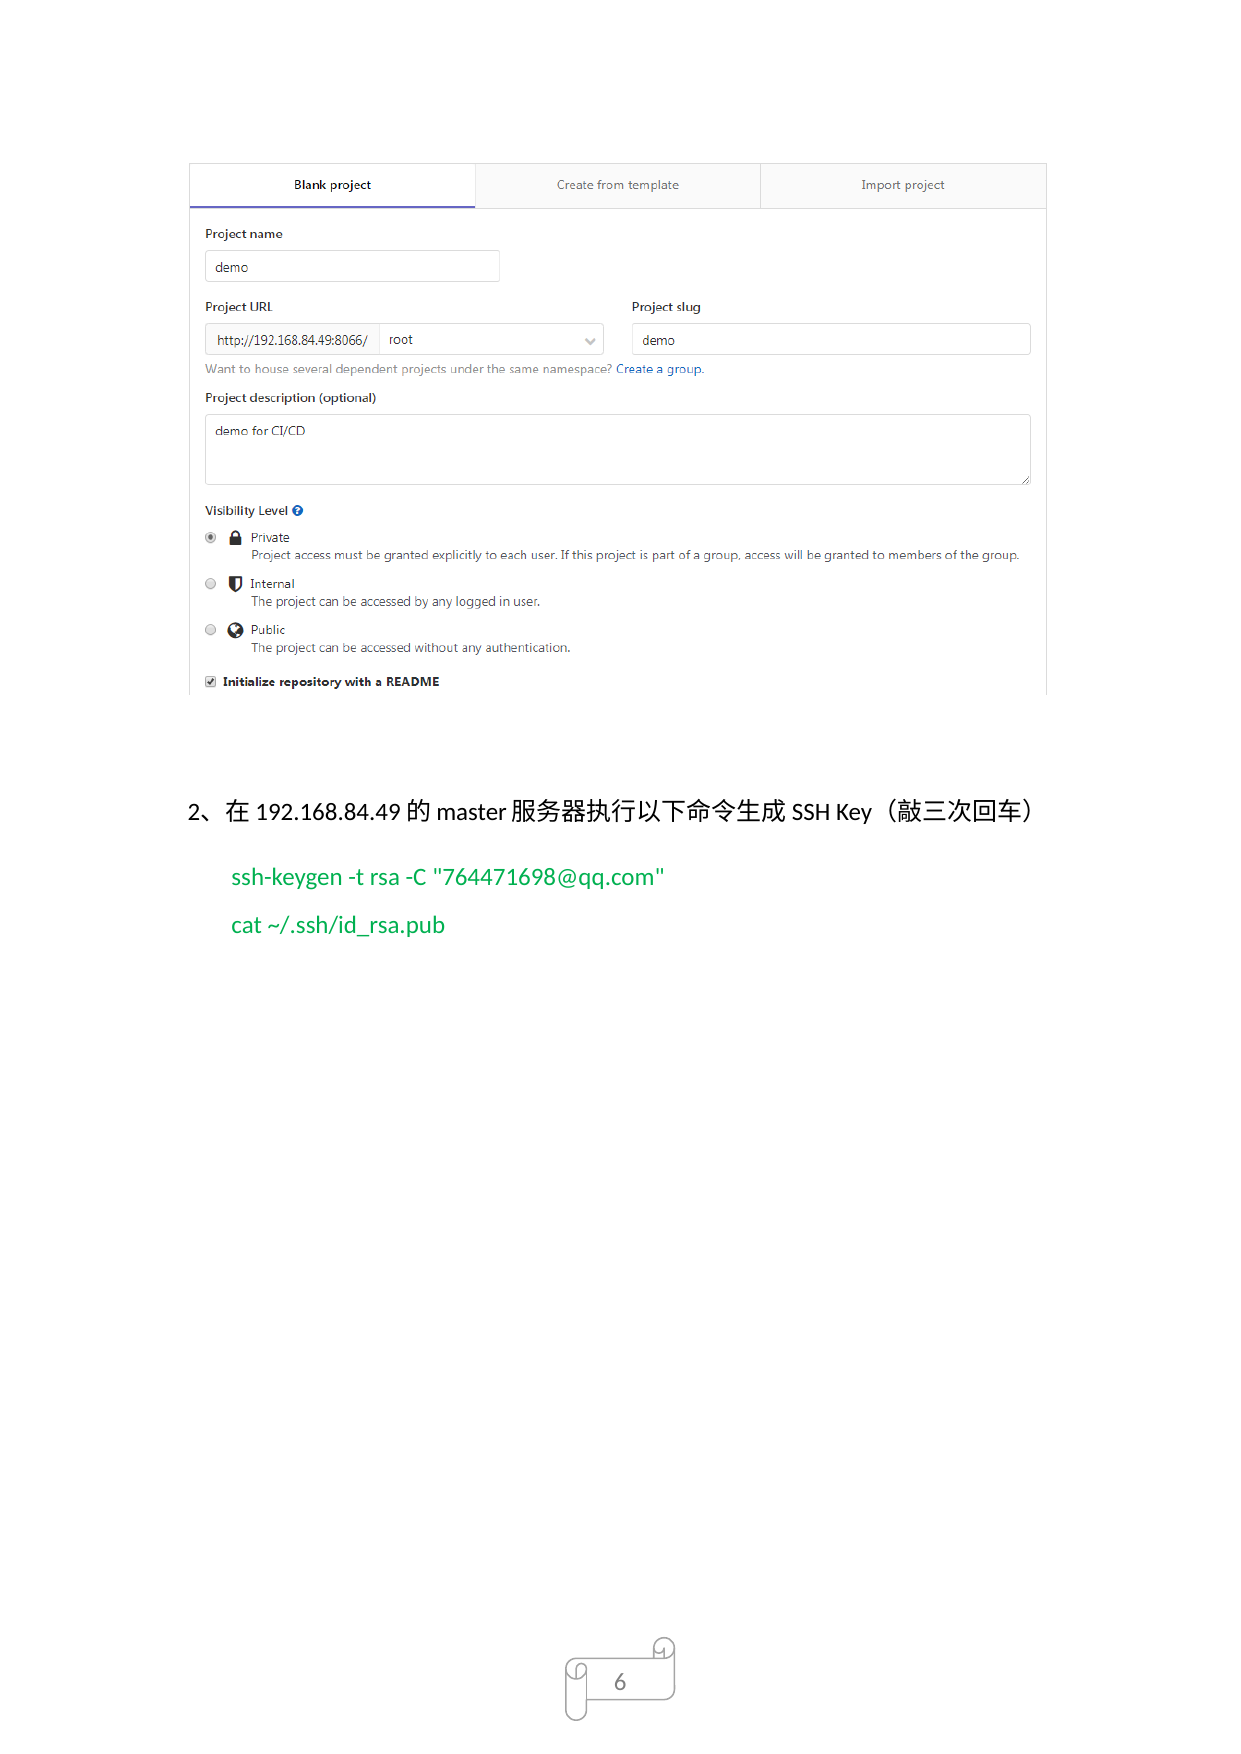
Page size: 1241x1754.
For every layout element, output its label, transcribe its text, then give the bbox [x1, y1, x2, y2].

picture [187, 162, 1053, 695]
text 2、在192.168.84.49的master服务器执行以下命令生成SSH Key（敲三次回车） [187, 777, 1053, 842]
text ssh-keygen -t rsa -C "764471698@qq.com" [187, 861, 1053, 893]
text cat ~/.ssh/id_rsa.pub [187, 908, 1053, 941]
